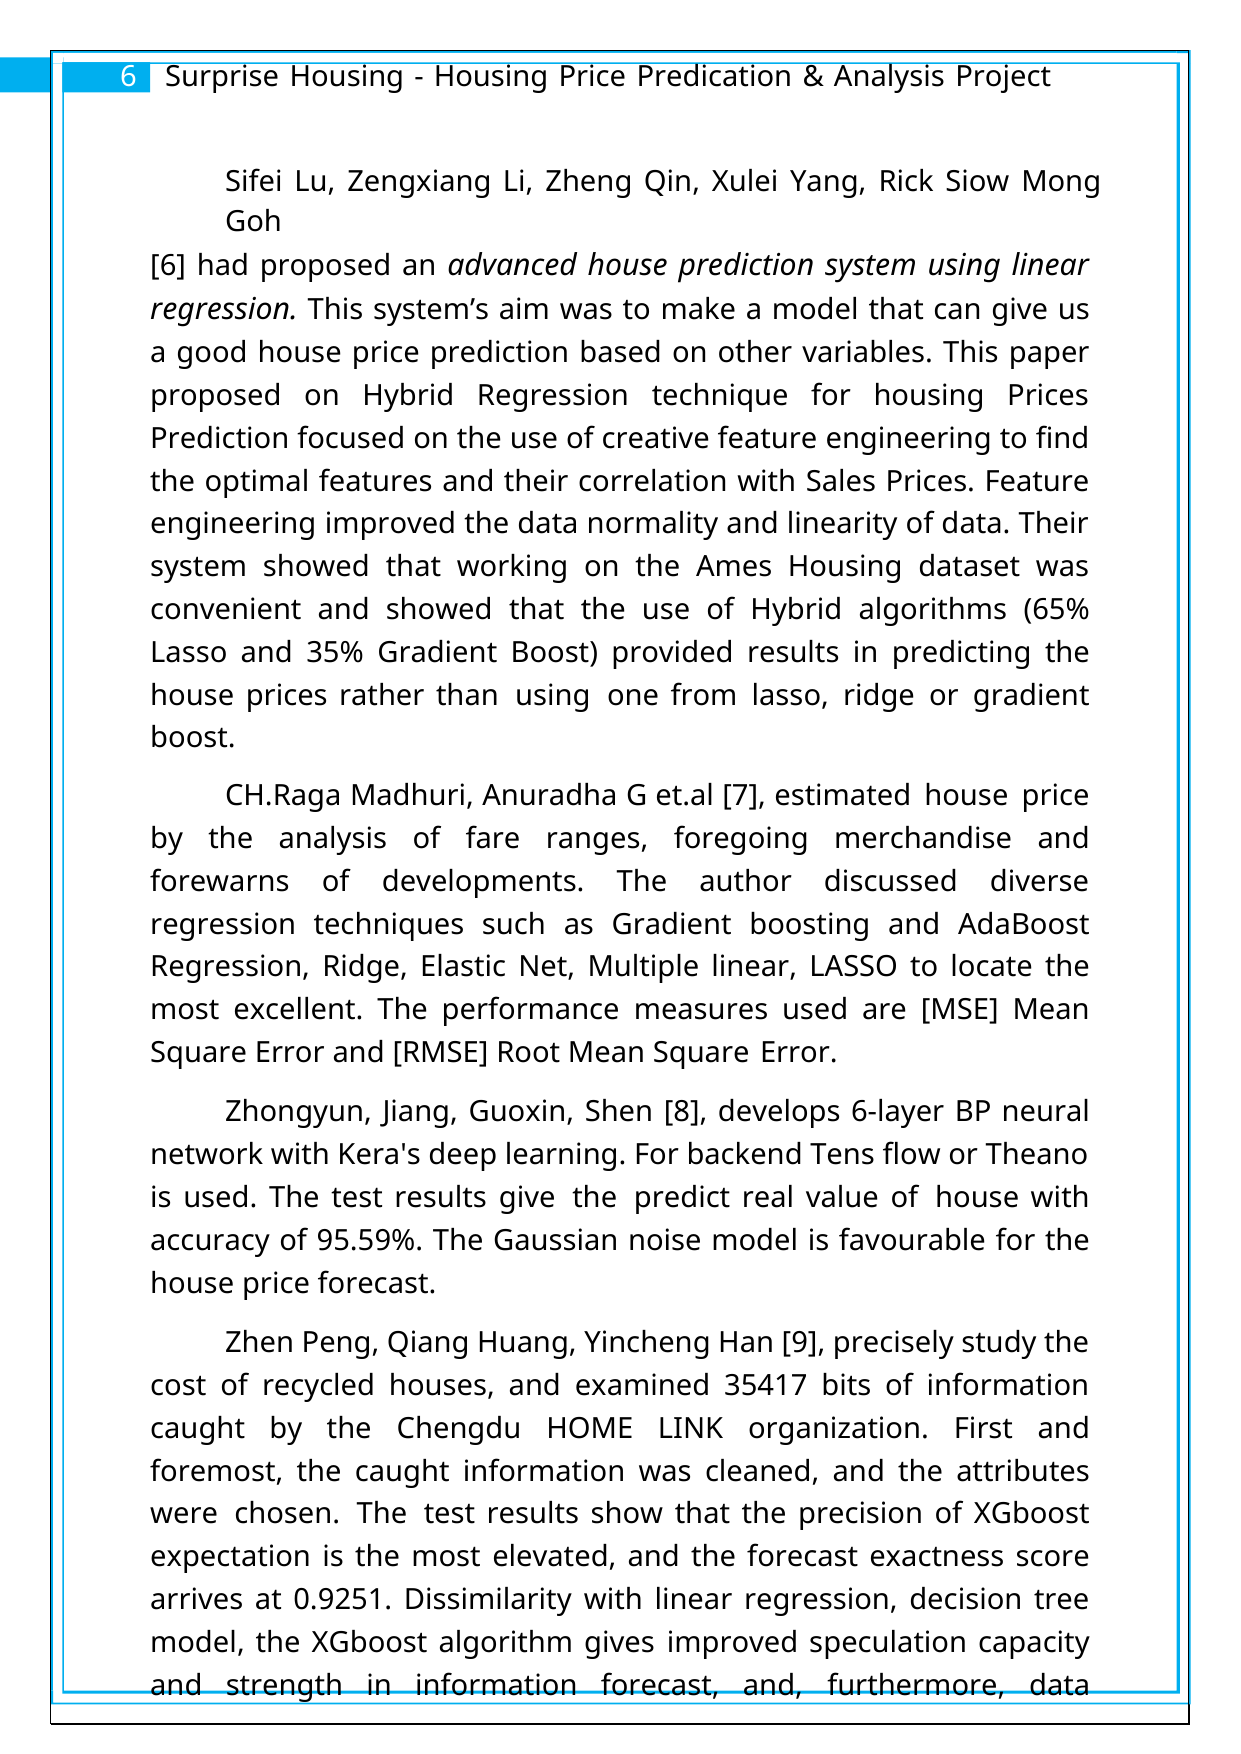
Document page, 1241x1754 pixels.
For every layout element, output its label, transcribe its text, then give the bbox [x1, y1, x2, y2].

text Sifei Lu, Zengxiang Li, Zheng Qin, Xulei Yang, Rick Siow Mong Goh [225, 161, 1102, 240]
list Surprise Housing - Housing Price Predication & Analysis Project [120, 56, 1102, 95]
text [6] had proposed an advanced house prediction system using linear regression. This system’s aim was to make a model that can give us a good house price prediction based on other variables. This paper proposed on Hybrid Regression technique for housing Prices Prediction focused on the use of creative feature engineering to find the optimal features and their correlation with Sales Prices. Feature engineering improved the data normality and linearity of data. Their system showed that working on the Ames Housing dataset was convenient and showed that the use of Hybrid algorithms (65% Lasso and 35% Gradient Boost) provided results in predicting the house prices rather than using one from lasso, ridge or gradient boost. [150, 243, 1090, 756]
text Zhongyun, Jiang, Guoxin, Shen [8], develops 6-layer BP neural network with Kera's deep learning. For backend Tens flow or Theano is used. The test results give the predict real value of house with accuracy of 95.59%. The Gaussian noise model is favourable for the house price forecast. [150, 1091, 1090, 1302]
text CH.Raga Madhuri, Anuradha G et.al [7], estimated house price by the analysis of fare ranges, foregoing merchandise and forewarns of developments. The author discussed diverse regression techniques such as Gradient boosting and AdaBoost Regression, Ridge, Elastic Net, Multiple linear, LASSO to locate the most excellent. The performance measures used are [MSE] Mean Square Error and [RMSE] Root Mean Square Error. [150, 774, 1090, 1071]
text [150, 1321, 1090, 1703]
